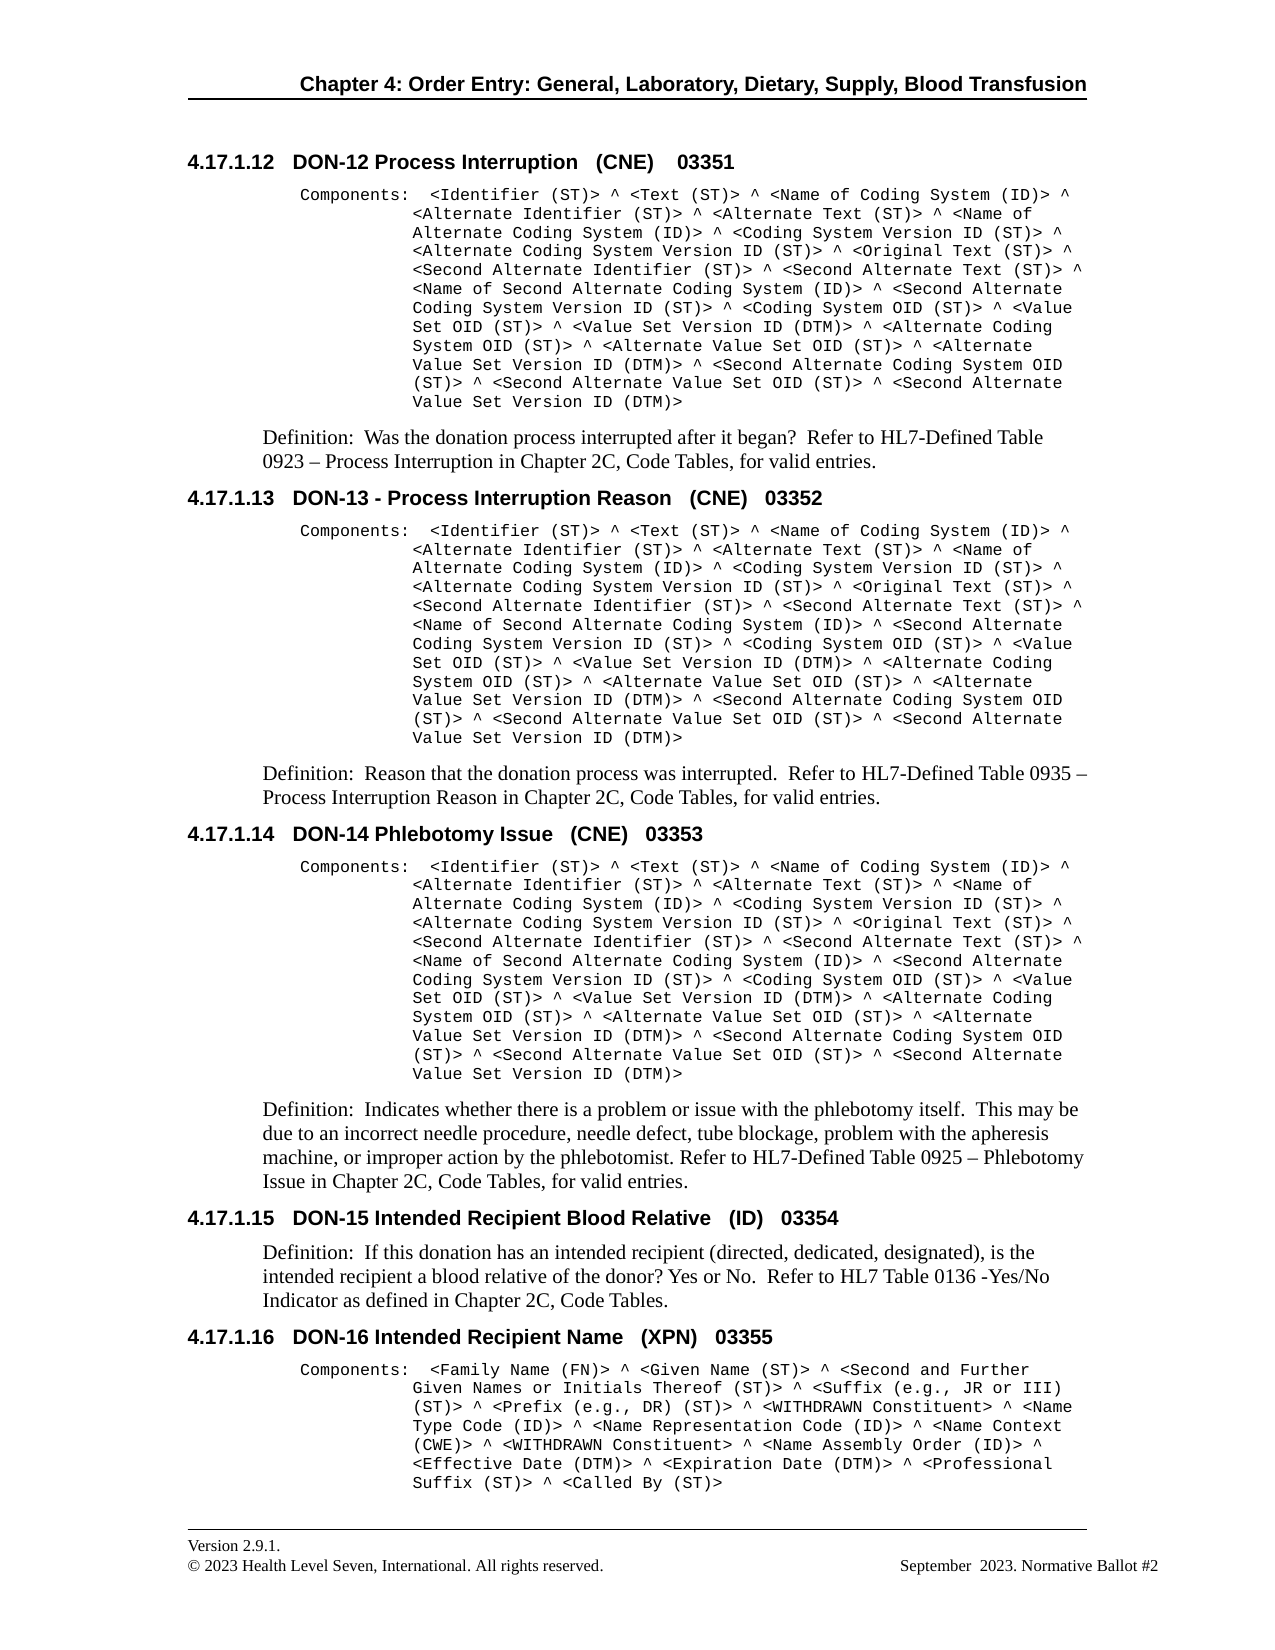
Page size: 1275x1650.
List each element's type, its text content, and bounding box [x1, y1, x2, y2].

subtitle DON-16 Intended Recipient Name (XPN) 03355 [187, 1325, 1087, 1349]
text Definition: Reason that the donation process was interrupted. Refer to HL7-Defined Table 0935 – Process Interruption Reason in Chapter 2C, Code Tables, for valid entries. [262, 761, 1087, 809]
text Definition: If this donation has an intended recipient (directed, dedicated, designated), is the intended recipient a blood relative of the donor? Yes or No. Refer to HL7 Table 0136 -Yes/No Indicator as defined in Chapter 2C, Code Tables. [262, 1240, 1087, 1312]
subtitle DON-15 Intended Recipient Blood Relative (ID) 03354 [187, 1206, 1087, 1229]
text Definition: Was the donation process interrupted after it began? Refer to HL7-Defined Table 0923 – Process Interruption in Chapter 2C, Code Tables, for valid entries. [262, 425, 1087, 473]
subtitle DON-13 - Process Interruption Reason (CNE) 03352 [187, 486, 1087, 510]
text Definition: Indicates whether there is a problem or issue with the phlebotomy itself. This may be due to an incorrect needle procedure, needle defect, tube blockage, problem with the apheresis machine, or improper action by the phlebotomist. Refer to HL7-Defined Table 0925 – Phlebotomy Issue in Chapter 2C, Code Tables, for valid entries. [262, 1097, 1087, 1193]
subtitle DON-14 Phlebotomy Issue (CNE) 03353 [187, 822, 1087, 846]
subtitle DON-12 Process Interruption (CNE) 03351 [187, 150, 1087, 174]
text Components: <Family Name (FN)> ^ <Given Name (ST)> ^ <Second and Further Given Names or Initials Thereof (ST)> ^ <Suffix (e.g., JR or III) (ST)> ^ <Prefix (e.g., DR) (ST)> ^ <WITHDRAWN Constituent> ^ <Name Type Code (ID)> ^ <Name Representation Code (ID)> ^ <Name Context (CWE)> ^ <WITHDRAWN Constituent> ^ <Name Assembly Order (ID)> ^ <Effective Date (DTM)> ^ <Expiration Date (DTM)> ^ <Professional Suffix (ST)> ^ <Called By (ST)> [300, 1361, 1087, 1493]
